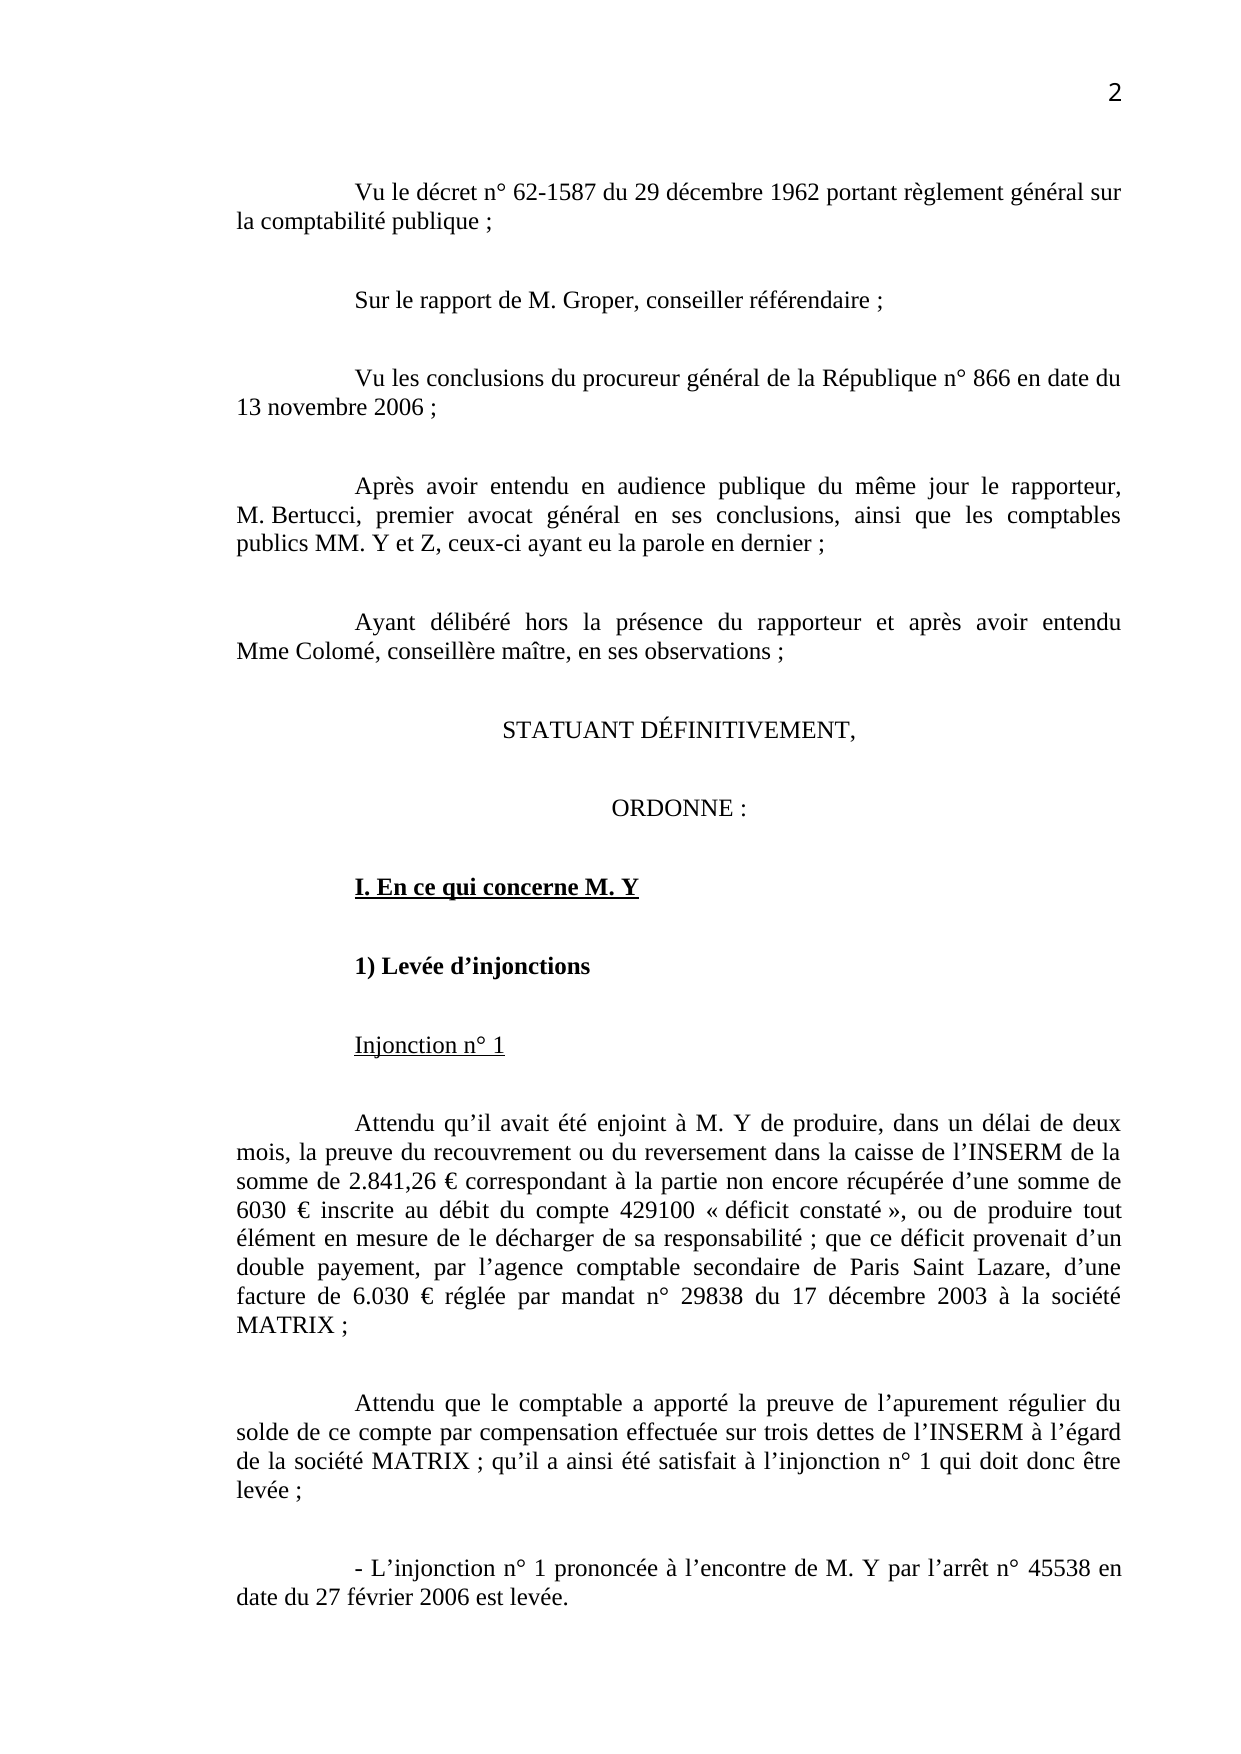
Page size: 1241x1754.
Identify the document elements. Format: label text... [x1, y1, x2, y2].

text Injonction n° 1 [236, 1030, 1122, 1058]
text ORDONNE : [236, 793, 1122, 822]
text 1) Levée d’injonctions [236, 951, 1122, 980]
text Sur le rapport de M. Groper, conseiller référendaire ; [236, 285, 1122, 313]
text Après avoir entendu en audience publique du même jour le rapporteur, M. Bertucci, premier avocat général en ses conclusions, ainsi que les comptables publics MM. Y et Z, ceux-ci ayant eu la parole en dernier ; [236, 471, 1122, 557]
text Vu le décret n° 62-1587 du 29 décembre 1962 portant règlement général sur la comptabilité publique ; [236, 177, 1122, 235]
text STATUANT DÉFINITIVEMENT, [236, 715, 1122, 743]
text I. En ce qui concerne M. Y [236, 872, 1122, 901]
text Ayant délibéré hors la présence du rapporteur et après avoir entendu Mme Colomé, conseillère maître, en ses observations ; [236, 607, 1122, 665]
text Attendu qu’il avait été enjoint à M. Y de produire, dans un délai de deux mois, la preuve du recouvrement ou du reversement dans la caisse de l’INSERM de la somme de 2.841,26 € correspondant à la partie non encore récupérée d’une somme de 6030 € inscrite au débit du compte 429100 « déficit constaté », ou de produire tout élément en mesure de le décharger de sa responsabilité ; que ce déficit provenait d’un double payement, par l’agence comptable secondaire de Paris Saint Lazare, d’une facture de 6.030 € réglée par mandat n° 29838 du 17 décembre 2003 à la société MATRIX ; [236, 1108, 1122, 1338]
text Attendu que le comptable a apporté la preuve de l’apurement régulier du solde de ce compte par compensation effectuée sur trois dettes de l’INSERM à l’égard de la société MATRIX ; qu’il a ainsi été satisfait à l’injonction n° 1 qui doit donc être levée ; [236, 1388, 1122, 1503]
text Vu les conclusions du procureur général de la République n° 866 en date du 13 novembre 2006 ; [236, 363, 1122, 421]
text - L’injonction n° 1 prononcée à l’encontre de M. Y par l’arrêt n° 45538 en date du 27 février 2006 est levée. [236, 1553, 1122, 1611]
